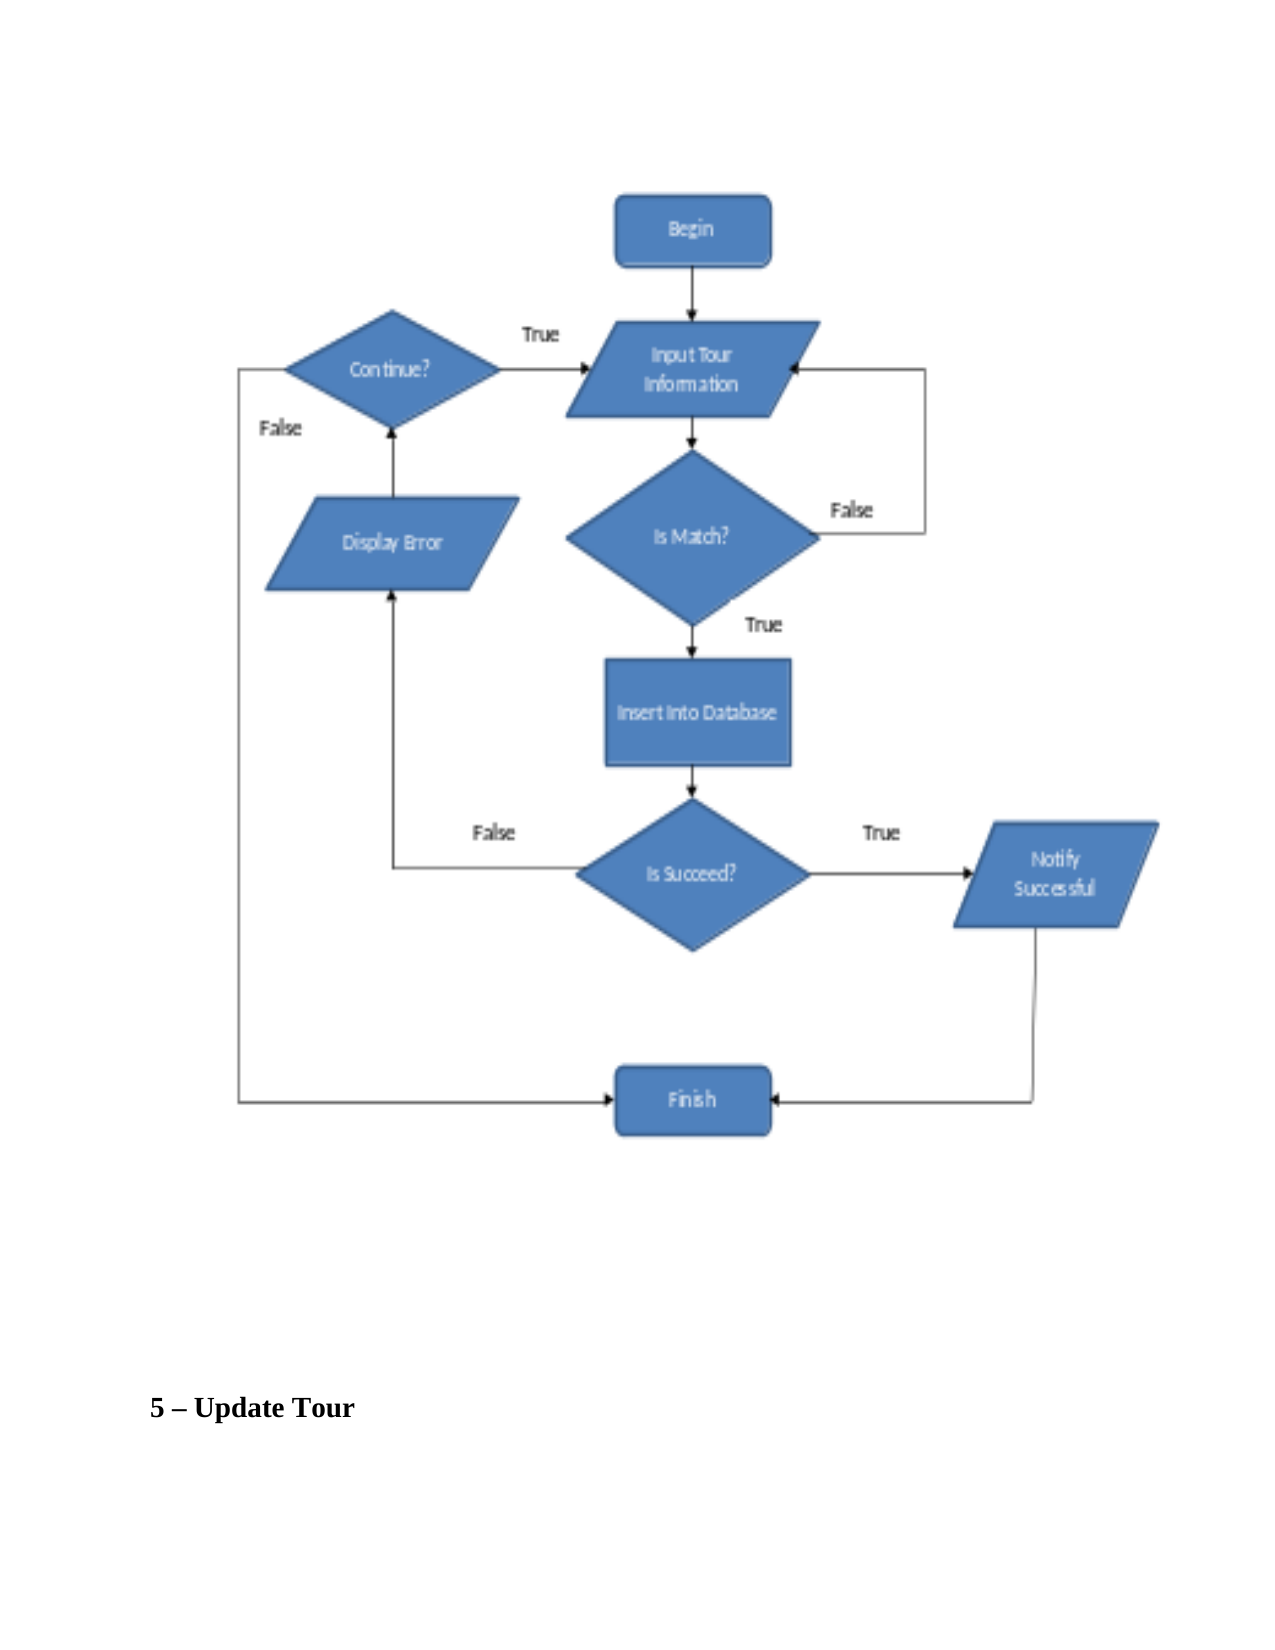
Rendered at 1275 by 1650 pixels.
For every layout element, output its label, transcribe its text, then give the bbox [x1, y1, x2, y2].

text 5 – Update Tour [150, 1390, 1125, 1423]
